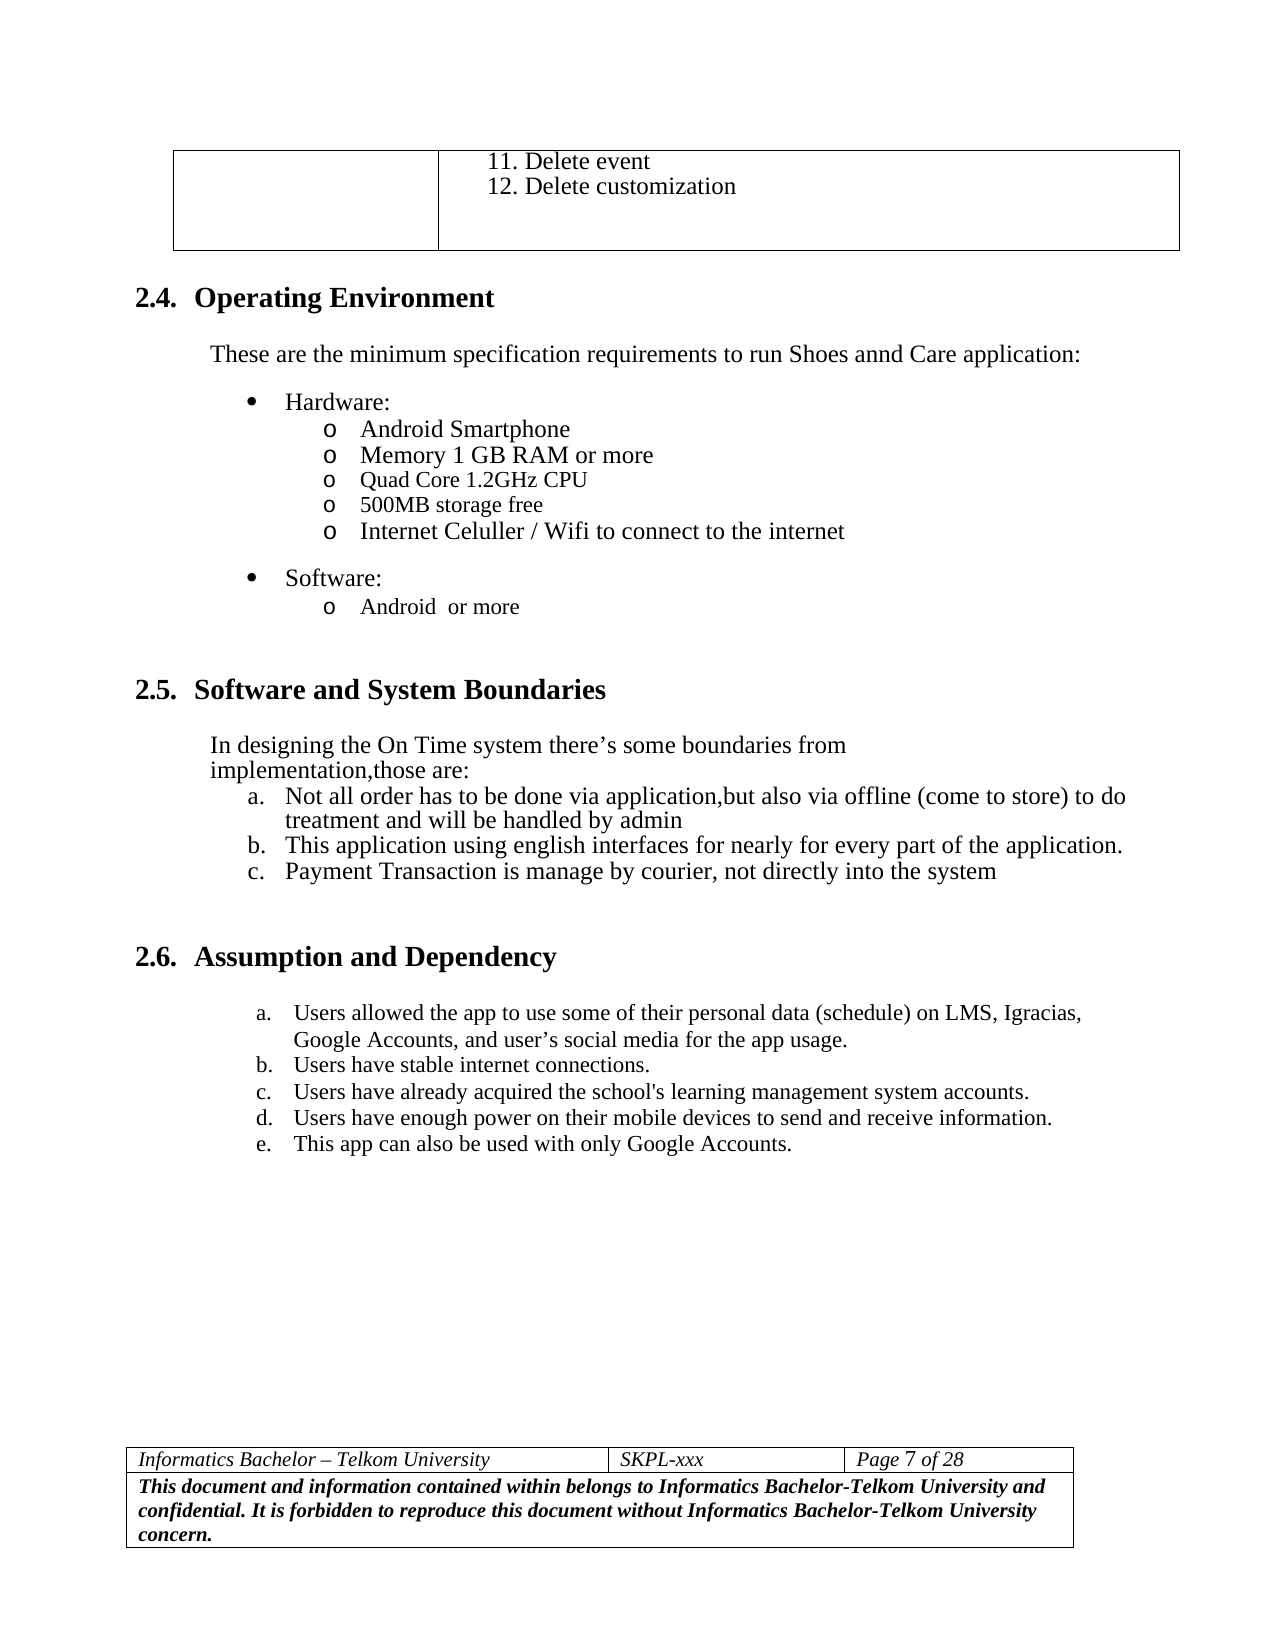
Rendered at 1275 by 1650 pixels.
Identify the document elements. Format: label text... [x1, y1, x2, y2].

list Software: [247, 563, 1214, 592]
text implementation,those are: [157, 758, 1214, 783]
list This app can also be used with only Google Accounts. [256, 1131, 1214, 1157]
text These are the minimum specification requirements to run Shoes annd Care application: [210, 339, 1214, 368]
list Payment Transaction is manage by courier, not directly into the system [247, 858, 1214, 885]
list This application using english interfaces for nearly for every part of the application. [247, 834, 1214, 858]
list Users allowed the app to use some of their personal data (schedule) on LMS, Igracias, Google Accounts, and user’s social media for the app usage. [256, 999, 1117, 1052]
list 500MB storage free [322, 493, 1214, 517]
list Android or more [322, 592, 1214, 619]
list Memory 1 GB RAM or more [322, 442, 1214, 468]
list Users have already acquired the school's learning management system accounts. [256, 1078, 1214, 1104]
list Quad Core 1.2GHz CPU [322, 468, 1214, 493]
list Internet Celuller / Wifi to connect to the internet [322, 517, 1214, 545]
list Users have enough power on their mobile devices to send and receive information. [256, 1104, 1214, 1131]
list Not all order has to be done via application,but also via offline (come to store) to do treatment and will be handled by admin [247, 784, 1126, 834]
subtitle Assumption and Dependency [135, 939, 1214, 972]
subtitle Software and System Boundaries [135, 672, 1214, 706]
table_header [174, 151, 438, 250]
subtitle Operating Environment [135, 280, 1214, 314]
table_header Delete event Delete customization [439, 151, 1179, 250]
list Hardware: [247, 387, 1214, 416]
list Android Smartphone [322, 416, 1214, 442]
list Users have stable internet connections. [256, 1052, 1214, 1078]
text In designing the On Time system there’s some boundaries from [210, 732, 1214, 758]
